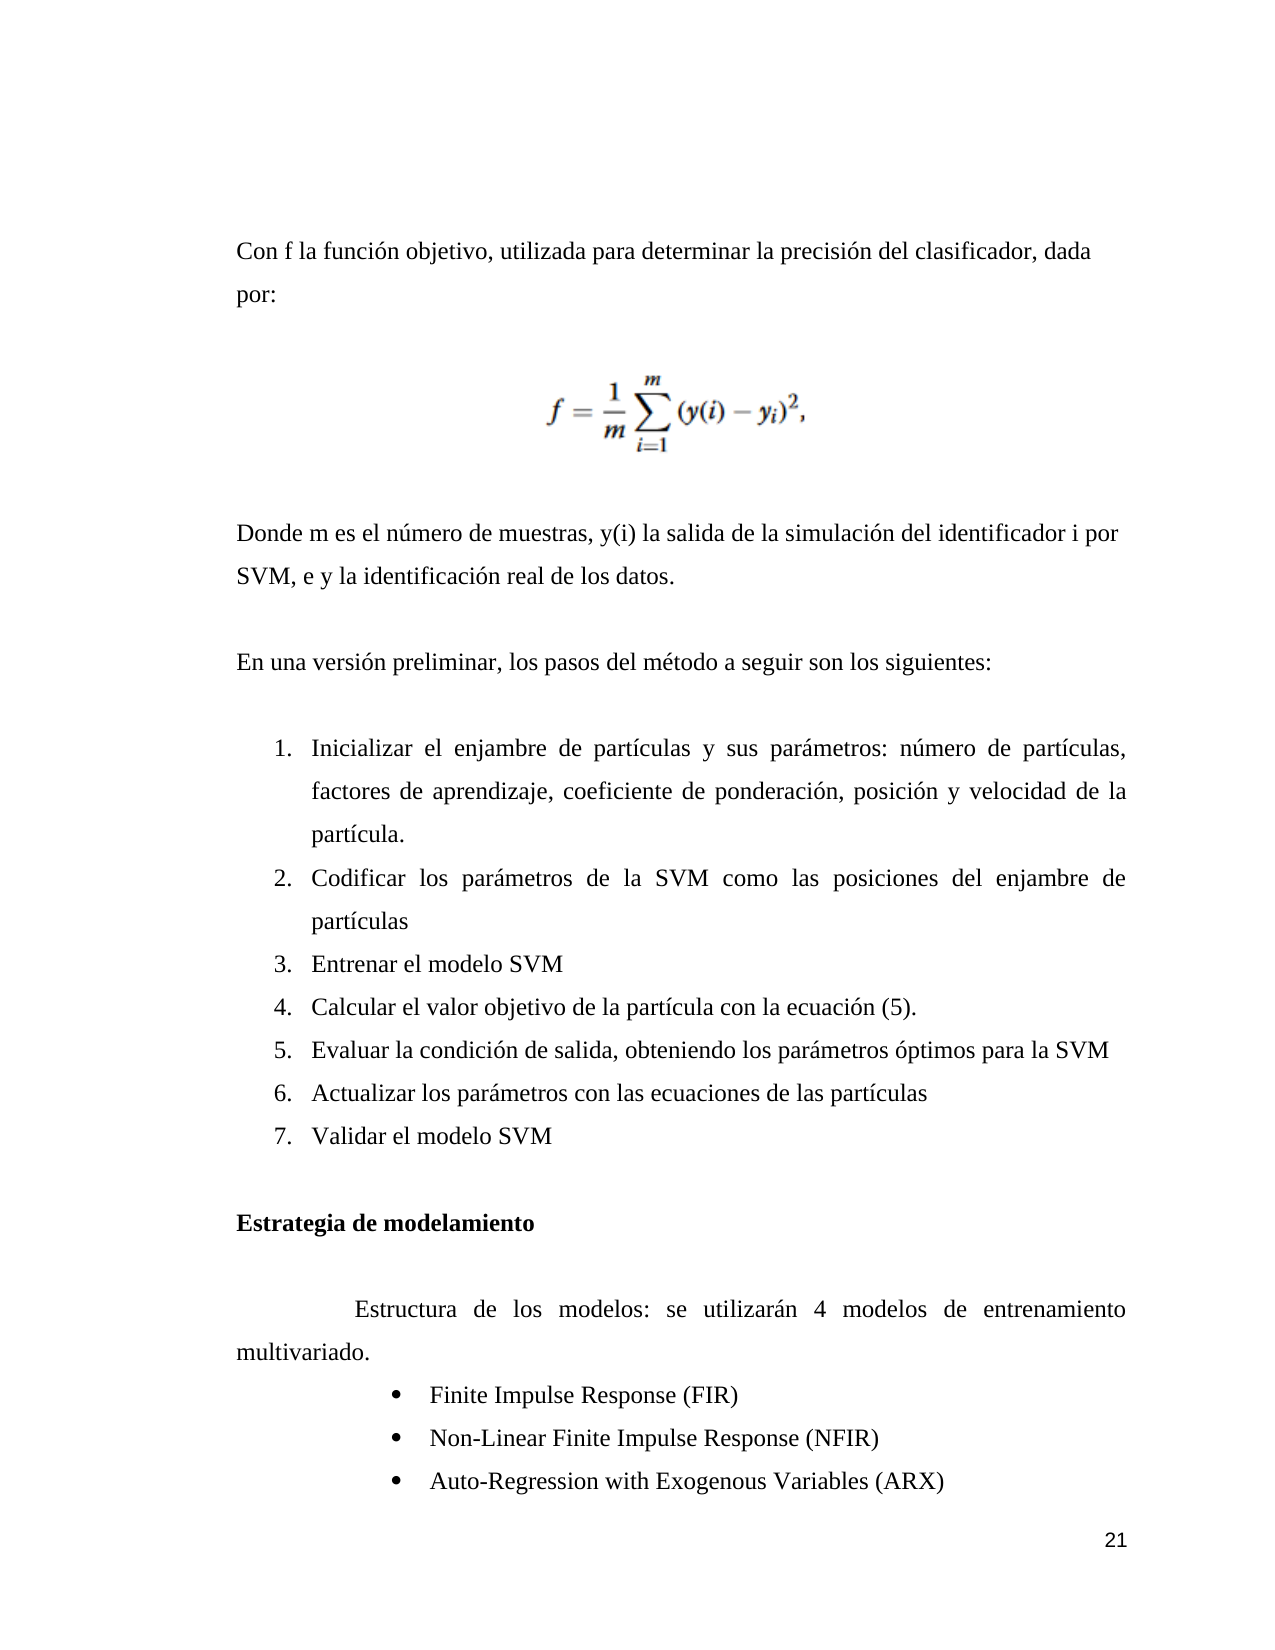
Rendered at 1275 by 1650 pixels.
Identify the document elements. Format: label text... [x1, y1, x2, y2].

list Non-Linear Finite Impulse Response (NFIR) [392, 1423, 1127, 1452]
text En una versión preliminar, los pasos del método a seguir son los siguientes: [236, 647, 1127, 676]
list Inicializar el enjambre de partículas y sus parámetros: número de partículas, factores de aprendizaje, coeficiente de ponderación, posición y velocidad de la partícula. [274, 733, 1127, 848]
list Validar el modelo SVM [274, 1121, 1127, 1150]
list Calcular el valor objetivo de la partícula con la ecuación (5). [274, 992, 1127, 1021]
text Con f la función objetivo, utilizada para determinar la precisión del clasificador, dada por: [236, 236, 1127, 308]
list Entrenar el modelo SVM [274, 949, 1127, 978]
list Actualizar los parámetros con las ecuaciones de las partículas [274, 1078, 1127, 1107]
text Estructura de los modelos: se utilizarán 4 modelos de entrenamiento multivariado. [236, 1294, 1127, 1366]
text Estrategia de modelamiento [236, 1208, 1127, 1236]
text Donde m es el número de muestras, y(i) la salida de la simulación del identificador i por SVM, e y la identificación real de los datos. [236, 518, 1127, 589]
list Auto-Regression with Exogenous Variables (ARX) [392, 1466, 1127, 1495]
list Evaluar la condición de salida, obteniendo los parámetros óptimos para la SVM [274, 1035, 1127, 1064]
list Finite Impulse Response (FIR) [392, 1380, 1127, 1409]
picture [525, 365, 838, 463]
list Codificar los parámetros de la SVM como las posiciones del enjambre de partículas [274, 863, 1127, 934]
